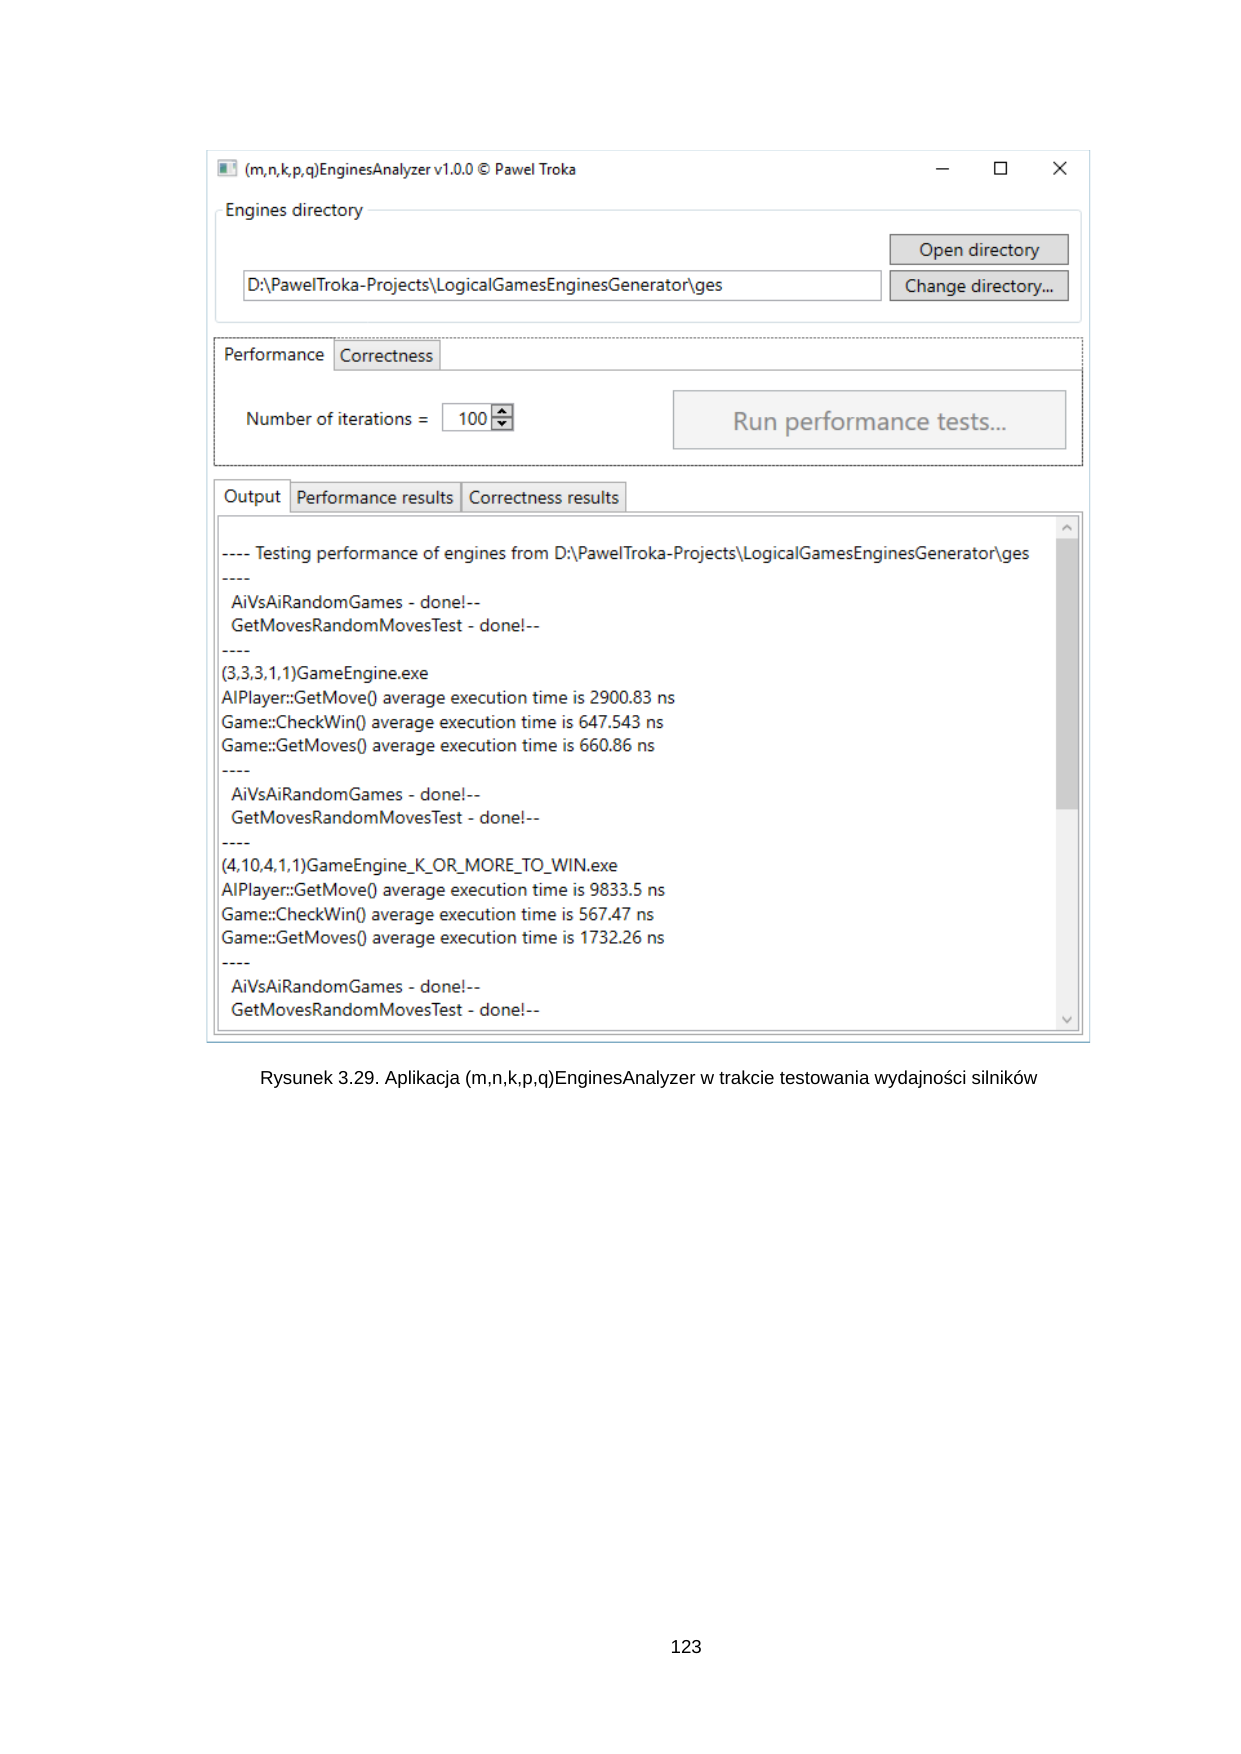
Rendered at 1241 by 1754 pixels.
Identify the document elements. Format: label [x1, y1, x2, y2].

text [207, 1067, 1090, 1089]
picture [206, 150, 1091, 1043]
